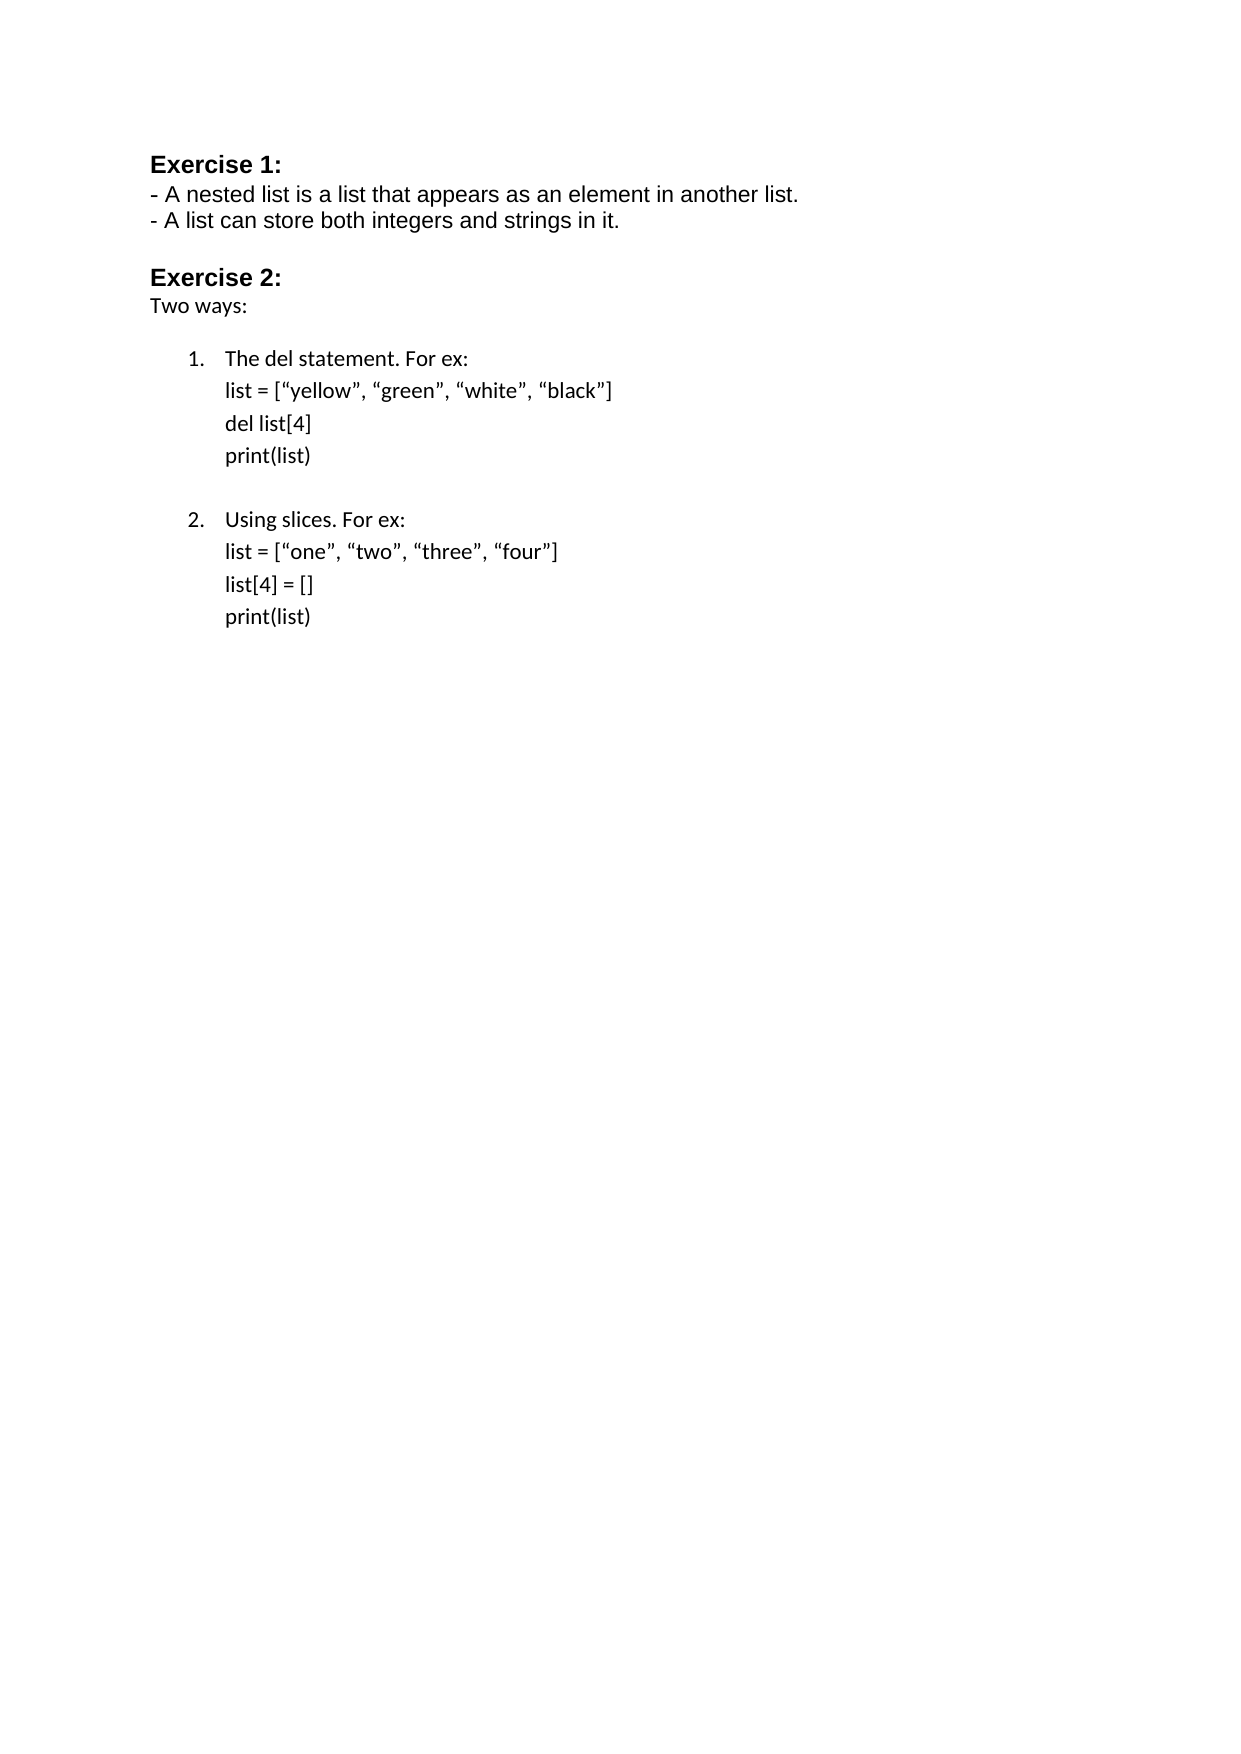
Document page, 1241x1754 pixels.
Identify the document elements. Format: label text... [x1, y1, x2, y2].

list print(list) [225, 602, 1090, 630]
text - A nested list is a list that appears as an element in another list. [150, 179, 1090, 207]
list list = [“yellow”, “green”, “white”, “black”] [225, 377, 1090, 404]
text - A list can store both integers and strings in it. [150, 207, 1090, 234]
text Exercise 2: [150, 263, 1090, 291]
list list[4] = [] [225, 570, 1090, 598]
list list = [“one”, “two”, “three”, “four”] [225, 537, 1090, 566]
list del list[4] [225, 409, 1090, 437]
text Two ways: [150, 291, 1090, 319]
text Exercise 1: [150, 150, 1090, 179]
list print(list) [225, 441, 1090, 469]
list Using slices. For ex: [187, 505, 1090, 533]
list The del statement. For ex: [187, 344, 1090, 372]
